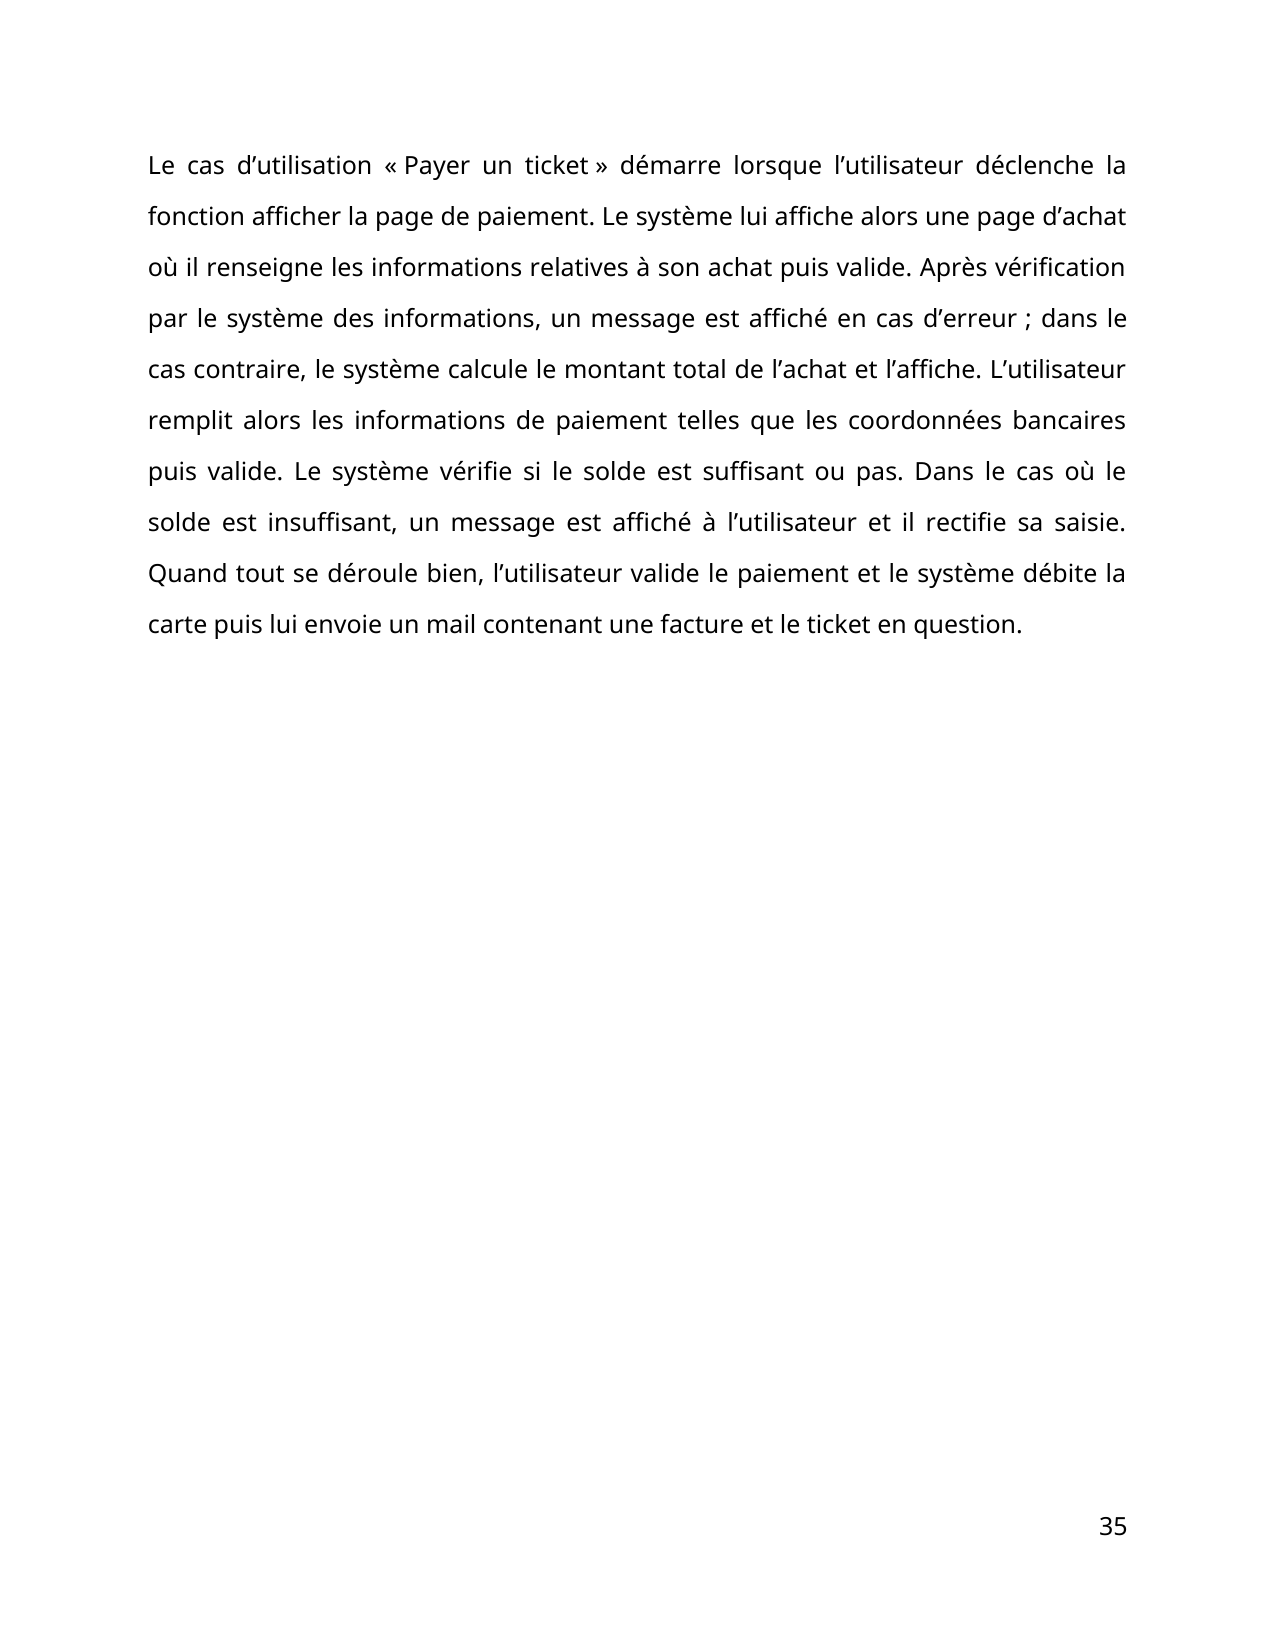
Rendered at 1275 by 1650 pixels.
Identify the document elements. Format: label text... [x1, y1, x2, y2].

text Le cas d’utilisation « Payer un ticket » démarre lorsque l’utilisateur déclenche la fonction afficher la page de paiement. Le système lui affiche alors une page d’achat où il renseigne les informations relatives à son achat puis valide. Après vérification par le système des informations, un message est affiché en cas d’erreur ; dans le cas contraire, le système calcule le montant total de l’achat et l’affiche. L’utilisateur remplit alors les informations de paiement telles que les coordonnées bancaires puis valide. Le système vérifie si le solde est suffisant ou pas. Dans le cas où le solde est insuffisant, un message est affiché à l’utilisateur et il rectifie sa saisie. Quand tout se déroule bien, l’utilisateur valide le paiement et le système débite la carte puis lui envoie un mail contenant une facture et le ticket en question. [148, 148, 1127, 641]
